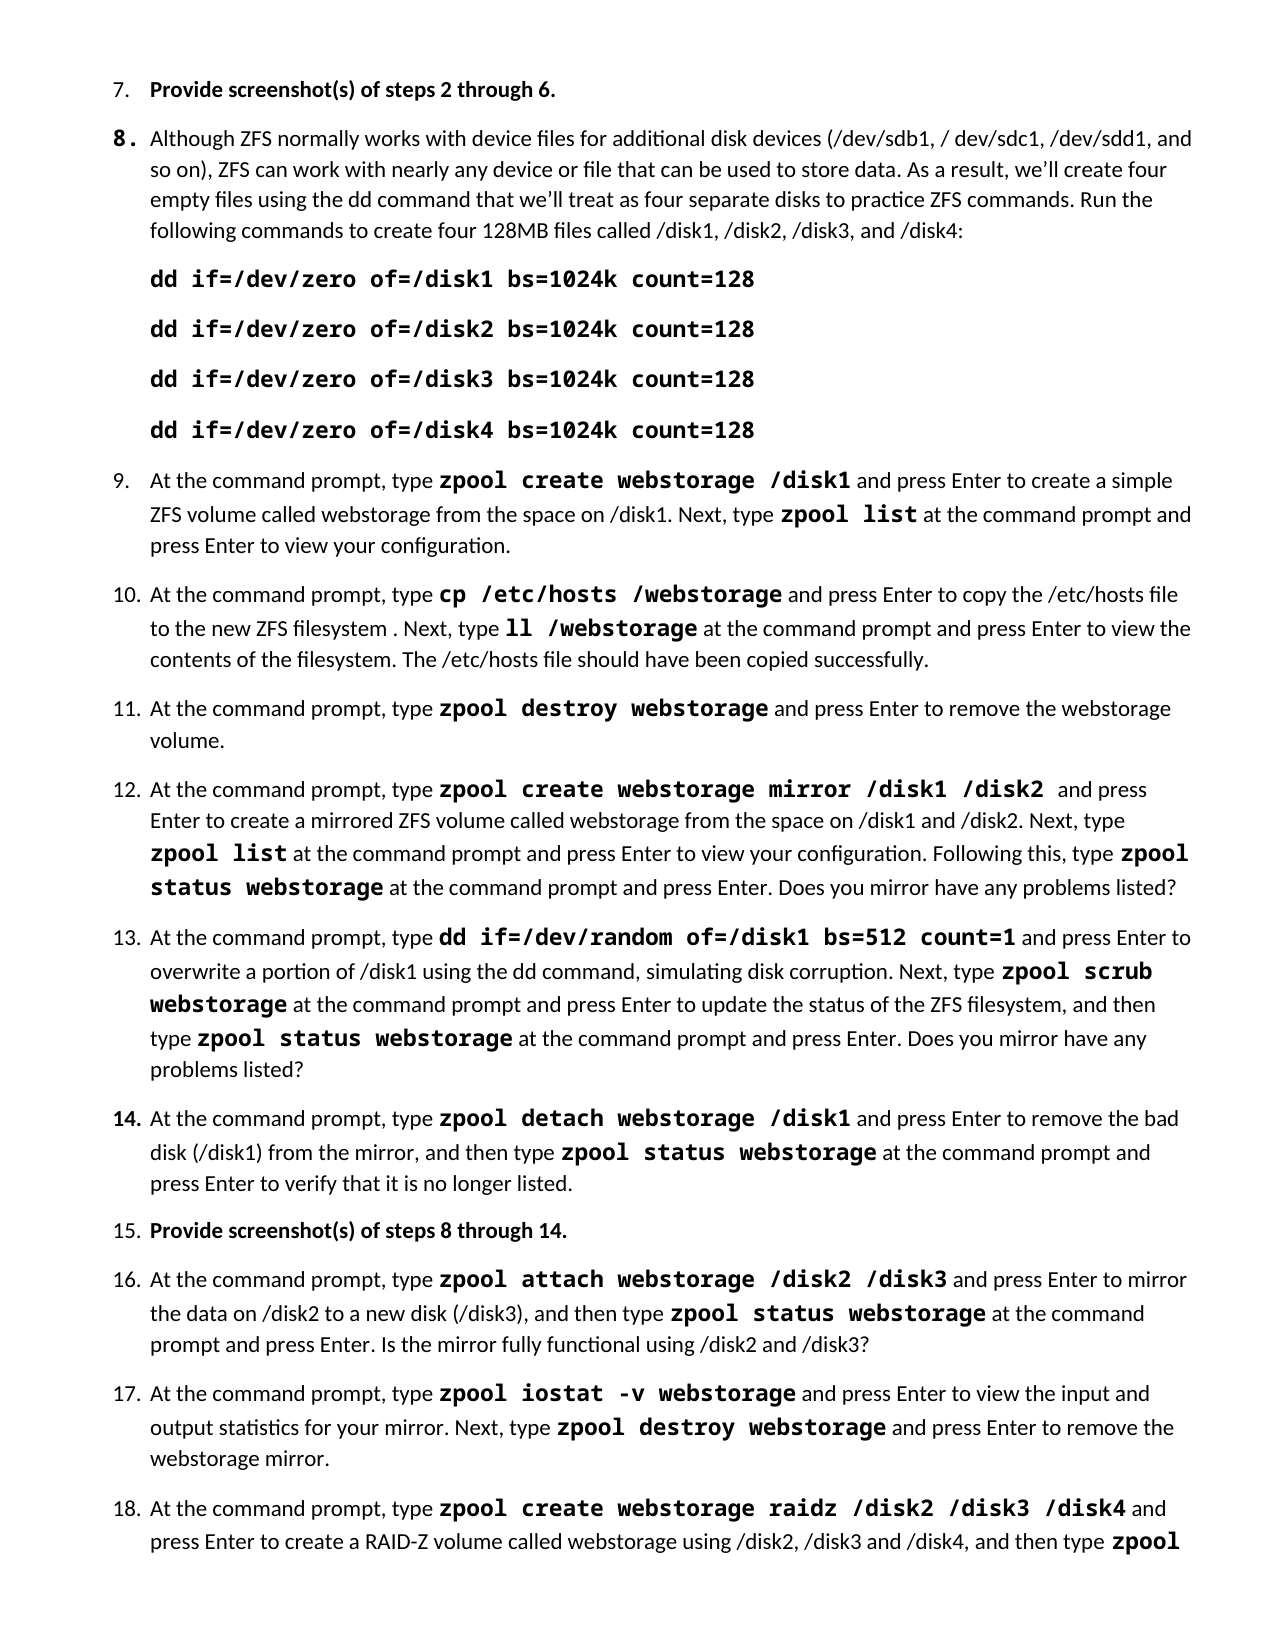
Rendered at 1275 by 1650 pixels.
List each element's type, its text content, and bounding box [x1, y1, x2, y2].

list dd if=/dev/zero of=/disk2 bs=1024k count=128 [150, 313, 1200, 344]
list At the command prompt, type zpool attach webstorage /disk2 /disk3 and press Enter to mirror the data on /disk2 to a new disk (/disk3), and then type zpool status webstorage at the command prompt and press Enter. Is the mirror fully functional using /disk2 and /disk3? [112, 1263, 1200, 1358]
list At the command prompt, type zpool detach webstorage /disk1 and press Enter to remove the bad disk (/disk1) from the mirror, and then type zpool status webstorage at the command prompt and press Enter to verify that it is no longer listed. [112, 1102, 1200, 1198]
list At the command prompt, type zpool iostat -v webstorage and press Enter to view the input and output statistics for your mirror. Next, type zpool destroy webstorage and press Enter to remove the webstorage mirror. [112, 1377, 1200, 1473]
list dd if=/dev/zero of=/disk3 bs=1024k count=128 [150, 363, 1200, 395]
list Provide screenshot(s) of steps 8 through 14. [112, 1216, 1200, 1244]
list Although ZFS normally works with device files for additional disk devices (/dev/sdb1, / dev/sdc1, /dev/sdd1, and so on), ZFS can work with nearly any device or file that can be used to store data. As a result, we’ll create four empty files using the dd command that we’ll treat as four separate disks to practice ZFS commands. Run the following commands to create four 128MB files called /disk1, /disk2, /disk3, and /disk4: [112, 122, 1200, 244]
list At the command prompt, type cp /etc/hosts /webstorage and press Enter to copy the /etc/hosts file to the new ZFS filesystem . Next, type ll /webstorage at the command prompt and press Enter to view the contents of the filesystem. The /etc/hosts file should have been copied successfully. [112, 578, 1200, 673]
list At the command prompt, type zpool create webstorage mirror /disk1 /disk2 and press Enter to create a mirrored ZFS volume called webstorage from the space on /disk1 and /disk2. Next, type zpool list at the command prompt and press Enter to view your configuration. Following this, type zpool status webstorage at the command prompt and press Enter. Does you mirror have any problems listed? [112, 773, 1200, 902]
list At the command prompt, type zpool create webstorage /disk1 and press Enter to create a simple ZFS volume called webstorage from the space on /disk1. Next, type zpool list at the command prompt and press Enter to view your configuration. [112, 464, 1200, 559]
list At the command prompt, type zpool destroy webstorage and press Enter to remove the webstorage volume. [112, 692, 1200, 754]
list Provide screenshot(s) of steps 2 through 6. [112, 75, 1200, 103]
list At the command prompt, type dd if=/dev/random of=/disk1 bs=512 count=1 and press Enter to overwrite a portion of /disk1 using the dd command, simulating disk corruption. Next, type zpool scrub webstorage at the command prompt and press Enter to update the status of the ZFS filesystem, and then type zpool status webstorage at the command prompt and press Enter. Does you mirror have any problems listed? [112, 921, 1200, 1083]
list dd if=/dev/zero of=/disk4 bs=1024k count=128 [150, 414, 1200, 445]
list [112, 1491, 1200, 1556]
list dd if=/dev/zero of=/disk1 bs=1024k count=128 [150, 263, 1200, 294]
